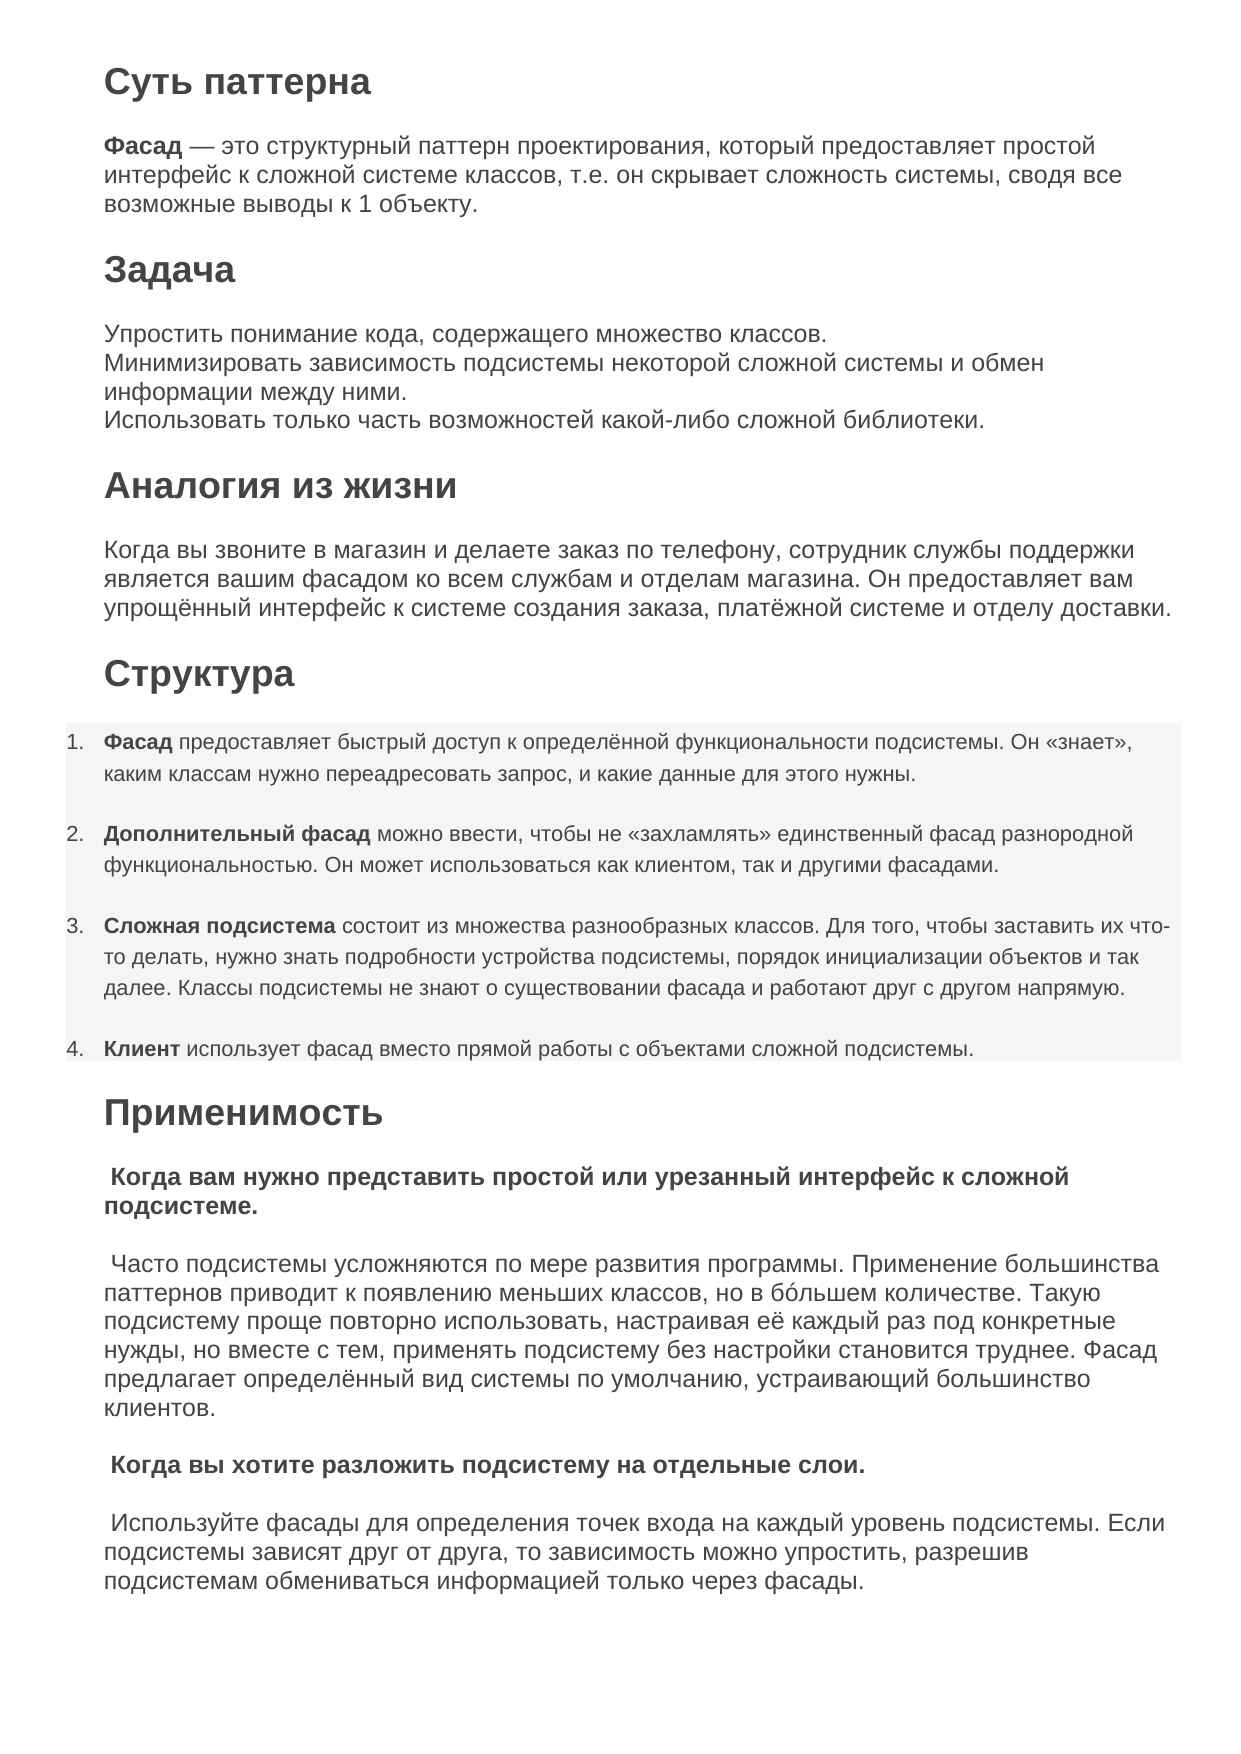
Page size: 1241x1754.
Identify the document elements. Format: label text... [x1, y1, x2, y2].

text Часто подсистемы усложняются по мере развития программы. Применение большинства паттернов приводит к появлению меньших классов, но в бóльшем количестве. Такую подсистему проще повторно использовать, настраивая её каждый раз под конкретные нужды, но вместе с тем, применять подсистему без настройки становится труднее. Фасад предлагает определённый вид системы по умолчанию, устраивающий большинство клиентов. [103, 1249, 1181, 1421]
text Суть паттерна [103, 59, 1181, 102]
text Аналогия из жизни [103, 463, 1181, 506]
text Когда вам нужно представить простой или урезанный интерфейс к сложной подсистеме. [103, 1162, 1181, 1220]
text Упростить понимание кода, содержащего множество классов. Минимизировать зависимость подсистемы некоторой сложной системы и обмен информации между ними. Использовать только часть возможностей какой-либо сложной библиотеки. [103, 319, 1181, 434]
list Сложная подсистема состоит из множества разнообразных классов. Для того, чтобы заставить их что-то делать, нужно знать подробности устройства подсистемы, порядок инициализации объектов и так далее. Классы подсистемы не знают о существовании фасада и работают друг с другом напрямую. [66, 907, 1181, 1000]
subtitle Структура [103, 651, 1181, 694]
subtitle Применимость [103, 1090, 1181, 1133]
text Используйте фасады для определения точек входа на каждый уровень подсистемы. Если подсистемы зависят друг от друга, то зависимость можно упростить, разрешив подсистемам обмениваться информацией только через фасады. [103, 1508, 1181, 1595]
list Фасад предоставляет быстрый доступ к определённой функциональности подсистемы. Он «знает», каким классам нужно переадресовать запрос, и какие данные для этого нужны. [66, 723, 1181, 786]
list Дополнительный фасад можно ввести, чтобы не «захламлять» единственный фасад разнородной функциональностью. Он может использоваться как клиентом, так и другими фасадами. [66, 815, 1181, 877]
text Когда вы хотите разложить подсистему на отдельные слои. [103, 1451, 1181, 1479]
text Когда вы звоните в магазин и делаете заказ по телефону, сотрудник службы поддержки является вашим фасадом ко всем службам и отделам магазина. Он предоставляет вам упрощённый интерфейс к системе создания заказа, платёжной системе и отделу доставки. [103, 536, 1181, 622]
subtitle Задача [103, 247, 1181, 290]
list Клиент использует фасад вместо прямой работы с объектами сложной подсистемы. [66, 1029, 1181, 1061]
text Фасад — это структурный паттерн проектирования, который предоставляет простой интерфейс к сложной системе классов, т.е. он скрывает сложность системы, сводя все возможные выводы к 1 объекту. [103, 131, 1181, 218]
